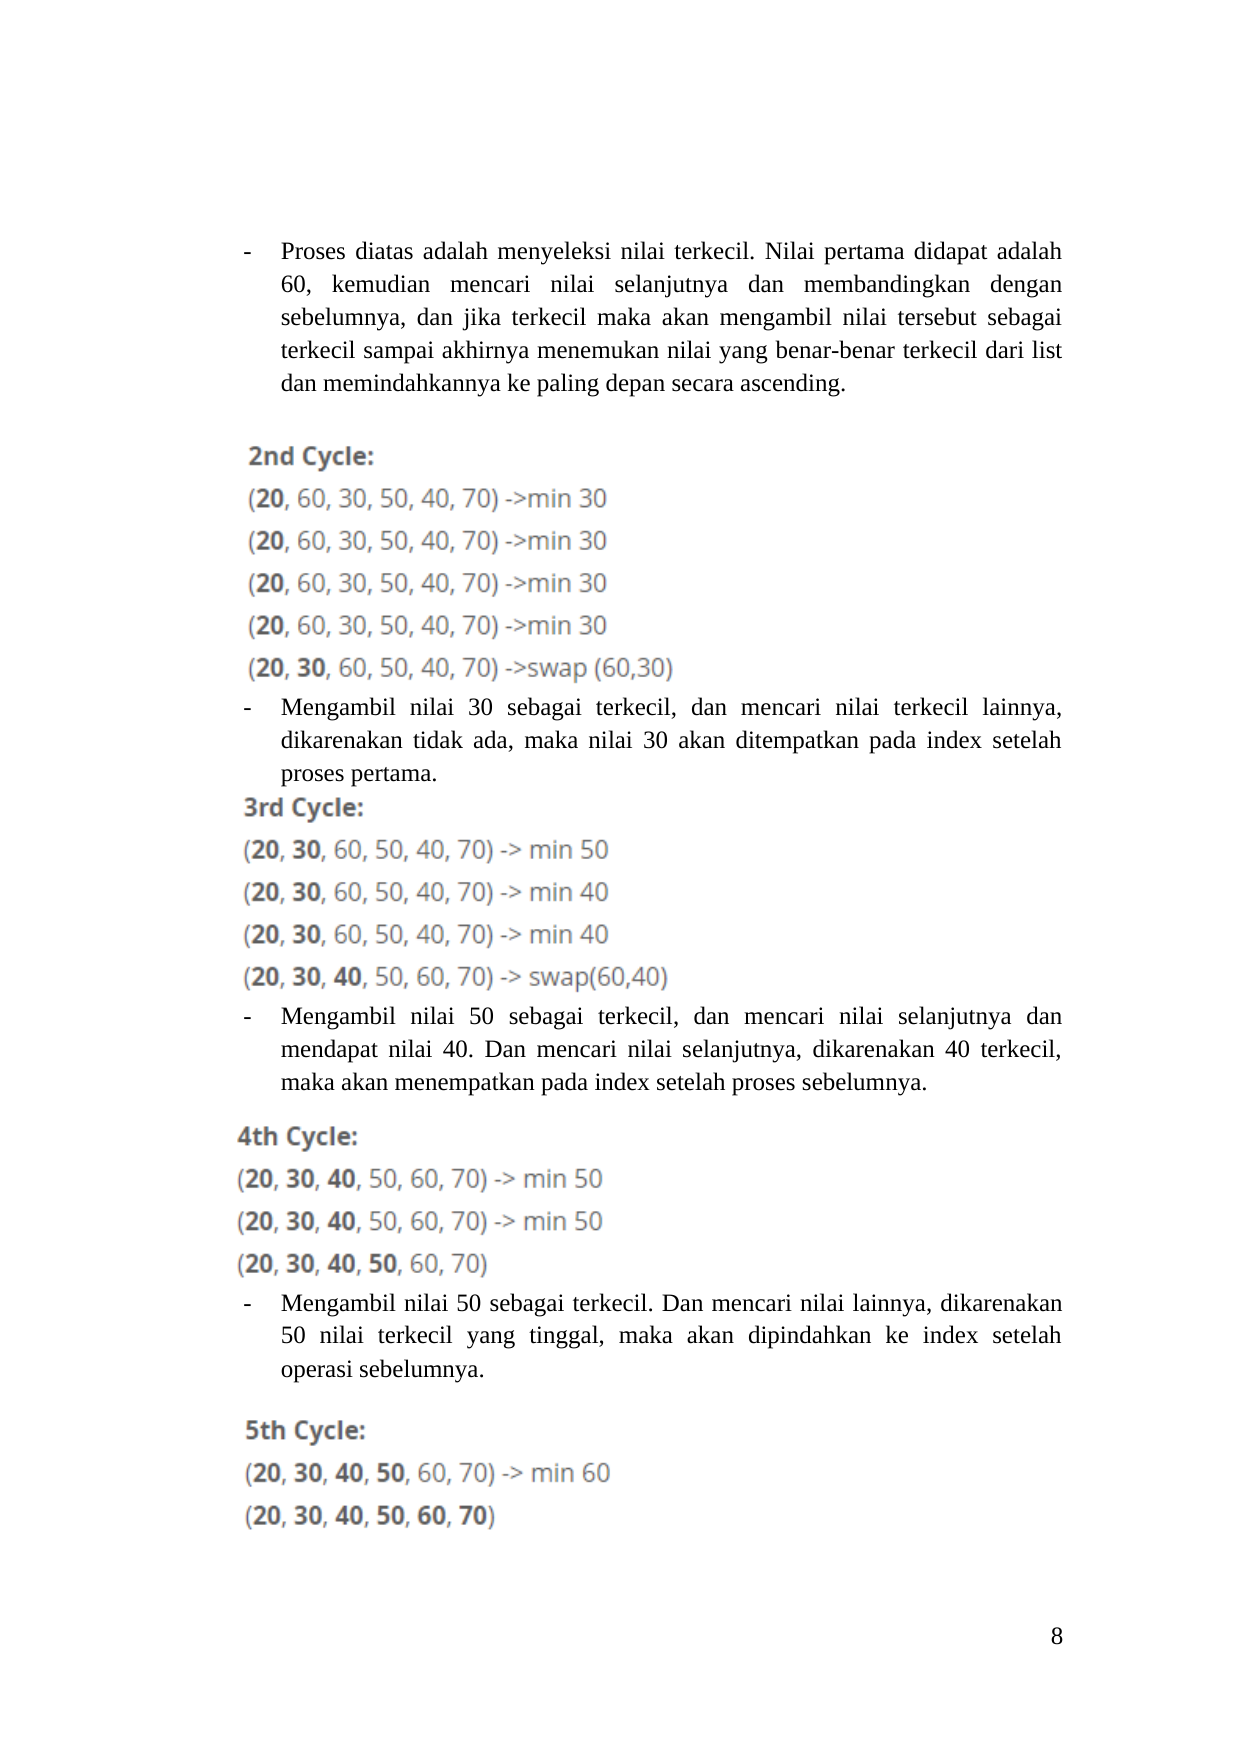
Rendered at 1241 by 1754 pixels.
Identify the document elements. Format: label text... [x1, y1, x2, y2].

list Mengambil nilai 30 sebagai terkecil, dan mencari nilai terkecil lainnya, dikarenakan tidak ada, maka nilai 30 akan ditempatkan pada index setelah proses pertama. [243, 692, 1063, 787]
list Mengambil nilai 50 sebagai terkecil. Dan mencari nilai lainnya, dikarenakan 50 nilai terkecil yang tinggal, maka akan dipindahkan ke index setelah operasi sebelumnya. [243, 1288, 1063, 1382]
picture [236, 434, 676, 688]
picture [236, 1122, 618, 1284]
list Proses diatas adalah menyeleksi nilai terkecil. Nilai pertama didapat adalah 60, kemudian mencari nilai selanjutnya dan membandingkan dengan sebelumnya, dan jika terkecil maka akan mengambil nilai tersebut sebagai terkecil sampai akhirnya menemukan nilai yang benar-benar terkecil dari list dan memindahkannya ke paling depan secara ascending. [243, 236, 1063, 397]
list Mengambil nilai 50 sebagai terkecil, dan mencari nilai selanjutnya dan mendapat nilai 40. Dan mencari nilai selanjutnya, dikarenakan 40 terkecil, maka akan menempatkan pada index setelah proses sebelumnya. [243, 1001, 1063, 1096]
picture [236, 790, 674, 997]
picture [236, 1408, 621, 1536]
